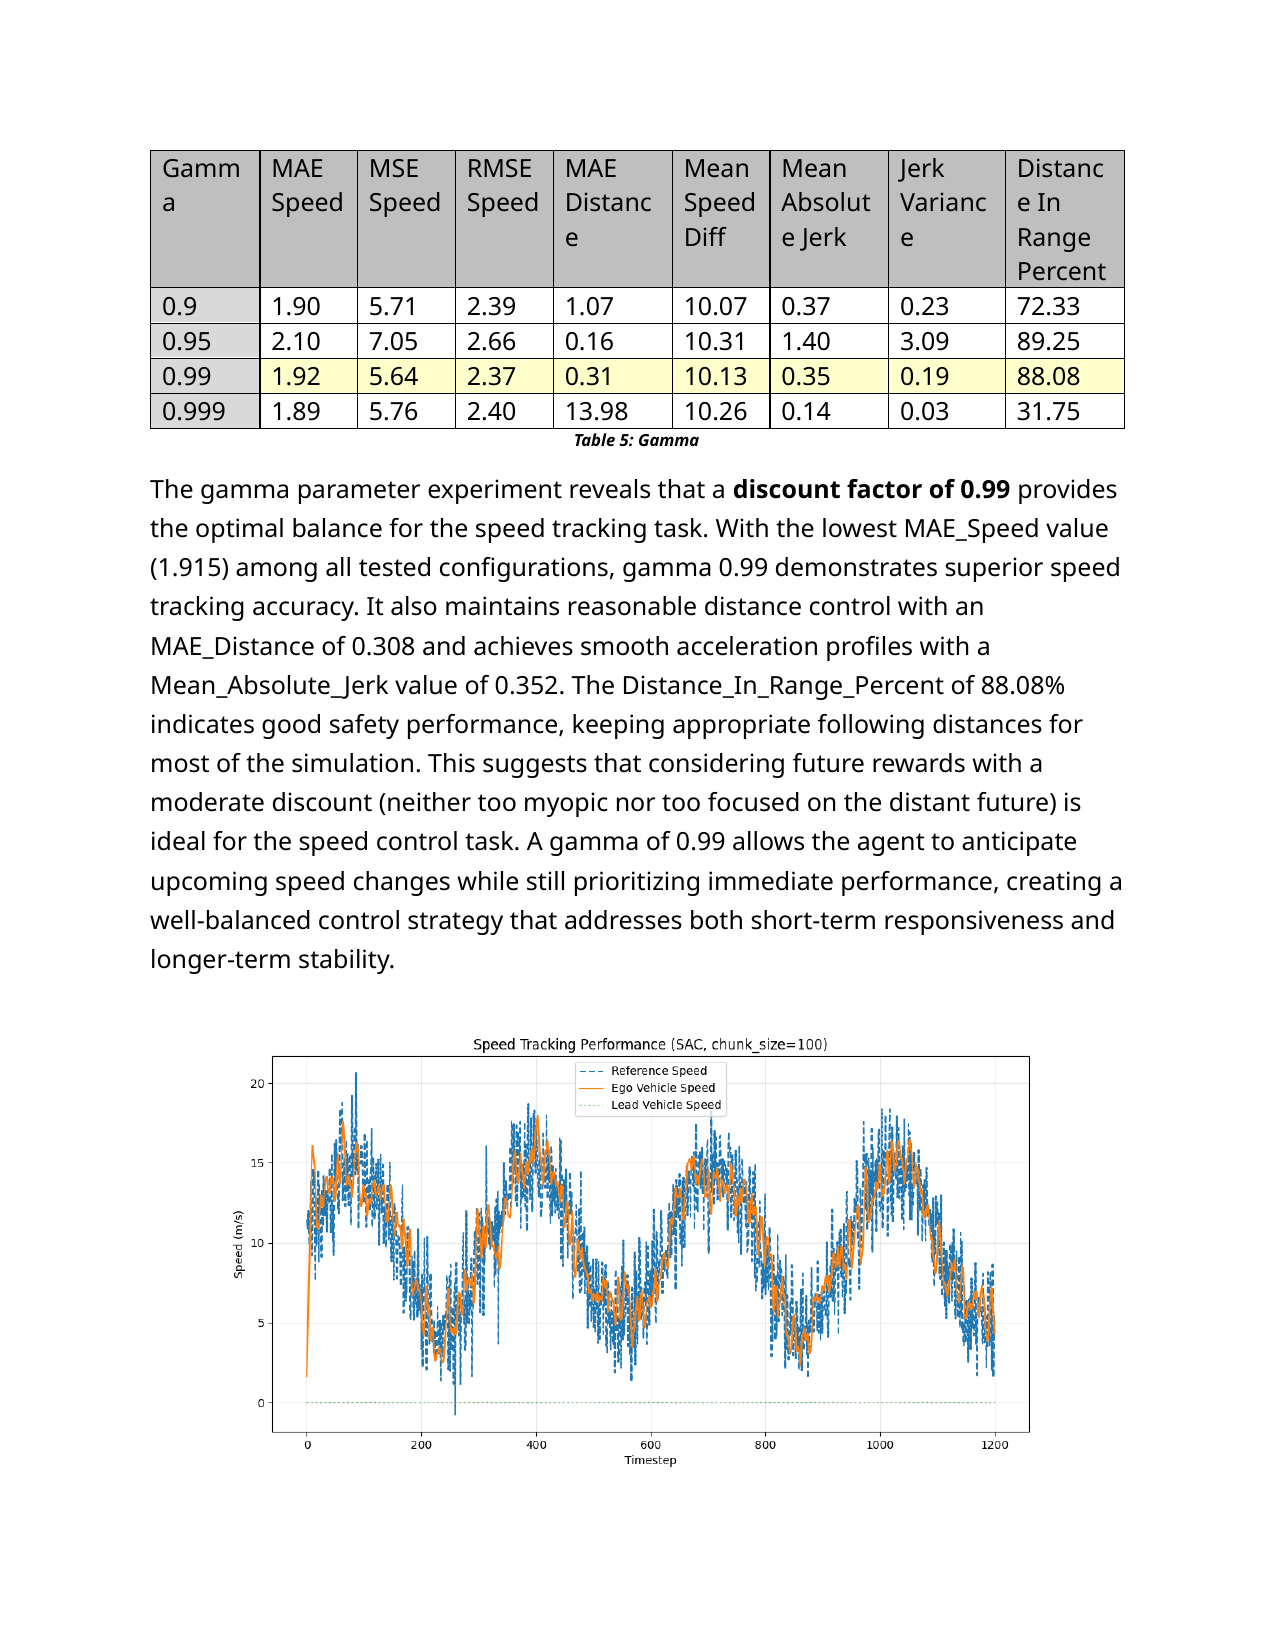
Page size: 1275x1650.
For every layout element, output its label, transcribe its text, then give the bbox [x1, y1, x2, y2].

table_cell 0.14 [771, 394, 888, 428]
table_cell 2.39 [456, 288, 553, 322]
table_header RMSE Speed [456, 151, 553, 287]
table_cell 5.64 [358, 359, 455, 393]
table_cell 5.71 [358, 288, 455, 322]
table_cell 1.89 [261, 394, 357, 428]
table_cell 2.37 [456, 359, 553, 393]
table_header Gamma [151, 151, 259, 287]
table_cell 0.9 [151, 288, 259, 322]
table_cell 0.99 [151, 359, 259, 393]
table_cell 10.26 [673, 394, 769, 428]
table_cell 10.07 [673, 288, 769, 322]
table_cell 0.23 [889, 288, 1005, 322]
table_cell 0.31 [554, 359, 672, 393]
table_cell 1.40 [771, 324, 888, 357]
table_cell 1.07 [554, 288, 672, 322]
table_cell 1.92 [261, 359, 357, 393]
table_cell 31.75 [1006, 394, 1124, 428]
table_cell 0.03 [889, 394, 1005, 428]
table_cell 2.66 [456, 324, 553, 357]
table_cell 13.98 [554, 394, 672, 428]
table_header MAE Speed [261, 151, 357, 287]
text Table 5: Gamma [150, 429, 1125, 451]
table_header Distance In Range Percent [1006, 151, 1124, 287]
table_cell 3.09 [889, 324, 1005, 357]
table_cell 7.05 [358, 324, 455, 357]
table_cell 10.31 [673, 324, 769, 357]
table_cell 1.90 [261, 288, 357, 322]
table_header Mean Absolute Jerk [771, 151, 888, 287]
table_cell 72.33 [1006, 288, 1124, 322]
table_cell 89.25 [1006, 324, 1124, 357]
table_cell 0.16 [554, 324, 672, 357]
text The gamma parameter experiment reveals that a discount factor of 0.99 provides the optimal balance for the speed tracking task. With the lowest MAE_Speed value (1.915) among all tested configurations, gamma 0.99 demonstrates superior speed tracking accuracy. It also maintains reasonable distance control with an MAE_Distance of 0.308 and achieves smooth acceleration profiles with a Mean_Absolute_Jerk value of 0.352. The Distance_In_Range_Percent of 88.08% indicates good safety performance, keeping appropriate following distances for most of the simulation. This suggests that considering future rewards with a moderate discount (neither too myopic nor too focused on the distant future) is ideal for the speed control task. A gamma of 0.99 allows the agent to anticipate upcoming speed changes while still prioritizing immediate performance, creating a well-balanced control strategy that addresses both short-term responsiveness and longer-term stability. [150, 471, 1125, 976]
table_cell 10.13 [673, 359, 769, 393]
table_cell 0.999 [151, 394, 259, 428]
table_cell 88.08 [1006, 359, 1124, 393]
table_header MSE Speed [358, 151, 455, 287]
table_header Mean Speed Diff [673, 151, 769, 287]
table_cell 0.37 [771, 288, 888, 322]
table_header Jerk Variance [889, 151, 1005, 287]
table_cell 2.10 [261, 324, 357, 357]
table_cell 0.95 [151, 324, 259, 357]
table_cell 0.35 [771, 359, 888, 393]
picture [150, 997, 1125, 1485]
table_cell 2.40 [456, 394, 553, 428]
table_cell 0.19 [889, 359, 1005, 393]
table_header MAE Distance [554, 151, 672, 287]
table_cell 5.76 [358, 394, 455, 428]
